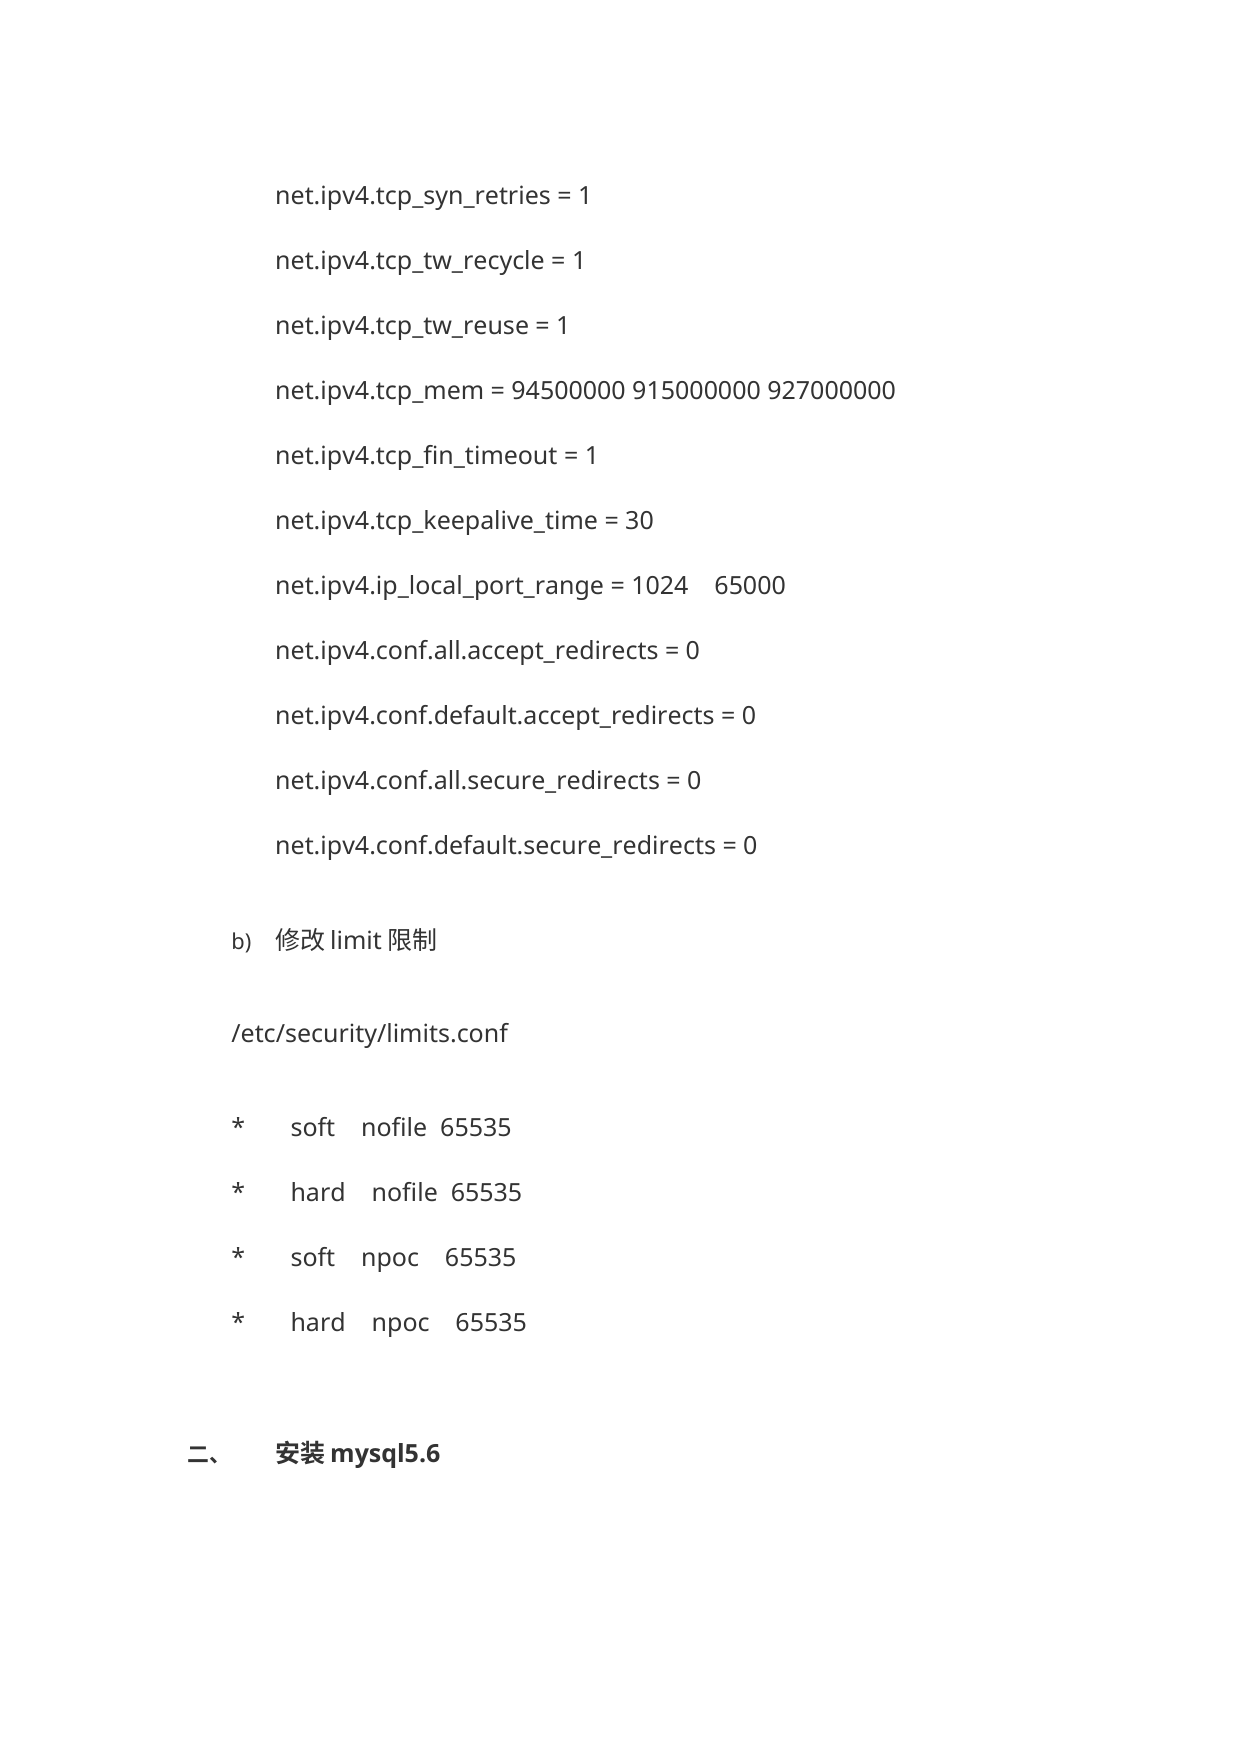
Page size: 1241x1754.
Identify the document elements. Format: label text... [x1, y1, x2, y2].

text net.ipv4.ip_local_port_range = 1024 65000 [275, 552, 1053, 617]
text net.ipv4.tcp_tw_recycle = 1 [275, 227, 1053, 292]
list 修改limit限制 [231, 906, 1053, 971]
text net.ipv4.conf.all.accept_redirects = 0 [275, 617, 1053, 682]
text net.ipv4.tcp_tw_reuse = 1 [275, 292, 1053, 357]
text /etc/security/limits.conf [231, 1000, 1053, 1065]
list 安装mysql5.6 [187, 1419, 1053, 1484]
text * soft nofile 65535 [231, 1094, 1053, 1159]
text net.ipv4.tcp_mem = 94500000 915000000 927000000 [275, 357, 1053, 422]
text net.ipv4.conf.default.secure_redirects = 0 [275, 812, 1053, 877]
text net.ipv4.tcp_keepalive_time = 30 [275, 487, 1053, 552]
text * hard npoc 65535 [231, 1289, 1053, 1354]
text net.ipv4.tcp_fin_timeout = 1 [275, 422, 1053, 487]
text * hard nofile 65535 [231, 1159, 1053, 1224]
text net.ipv4.conf.all.secure_redirects = 0 [275, 747, 1053, 812]
text net.ipv4.conf.default.accept_redirects = 0 [275, 682, 1053, 747]
text * soft npoc 65535 [231, 1224, 1053, 1289]
text net.ipv4.tcp_syn_retries = 1 [275, 162, 1053, 227]
